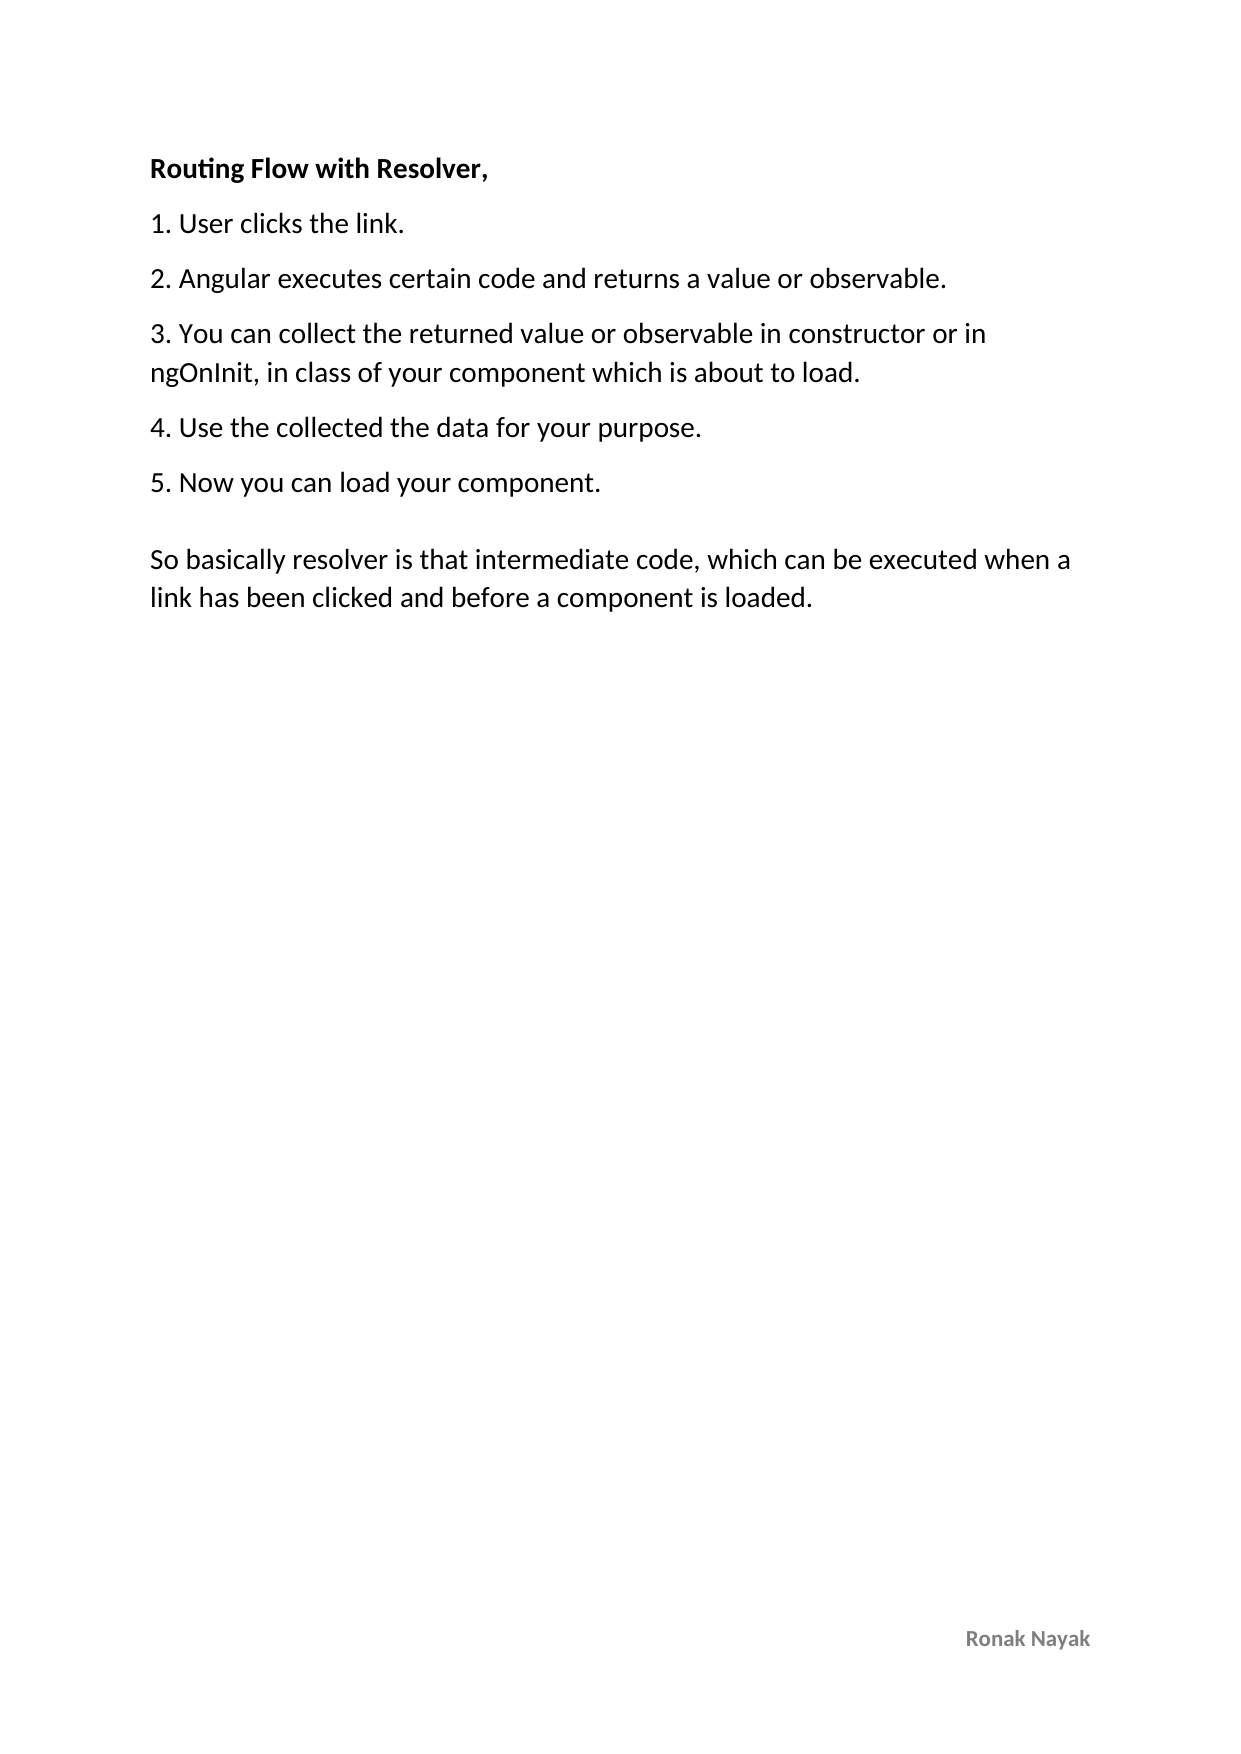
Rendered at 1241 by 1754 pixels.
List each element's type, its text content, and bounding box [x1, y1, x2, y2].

text 4. Use the collected the data for your purpose. [150, 409, 1090, 444]
text Routing Flow with Resolver, [150, 150, 1090, 186]
text 3. You can collect the returned value or observable in constructor or in ngOnInit, in class of your component which is about to load. [150, 315, 1090, 389]
text 1. User clicks the link. [150, 205, 1090, 241]
text 2. Angular executes certain code and returns a value or observable. [150, 260, 1090, 296]
text 5. Now you can load your component. So basically resolver is that intermediate code, which can be executed when a link has been clicked and before a component is loaded. [150, 464, 1090, 615]
